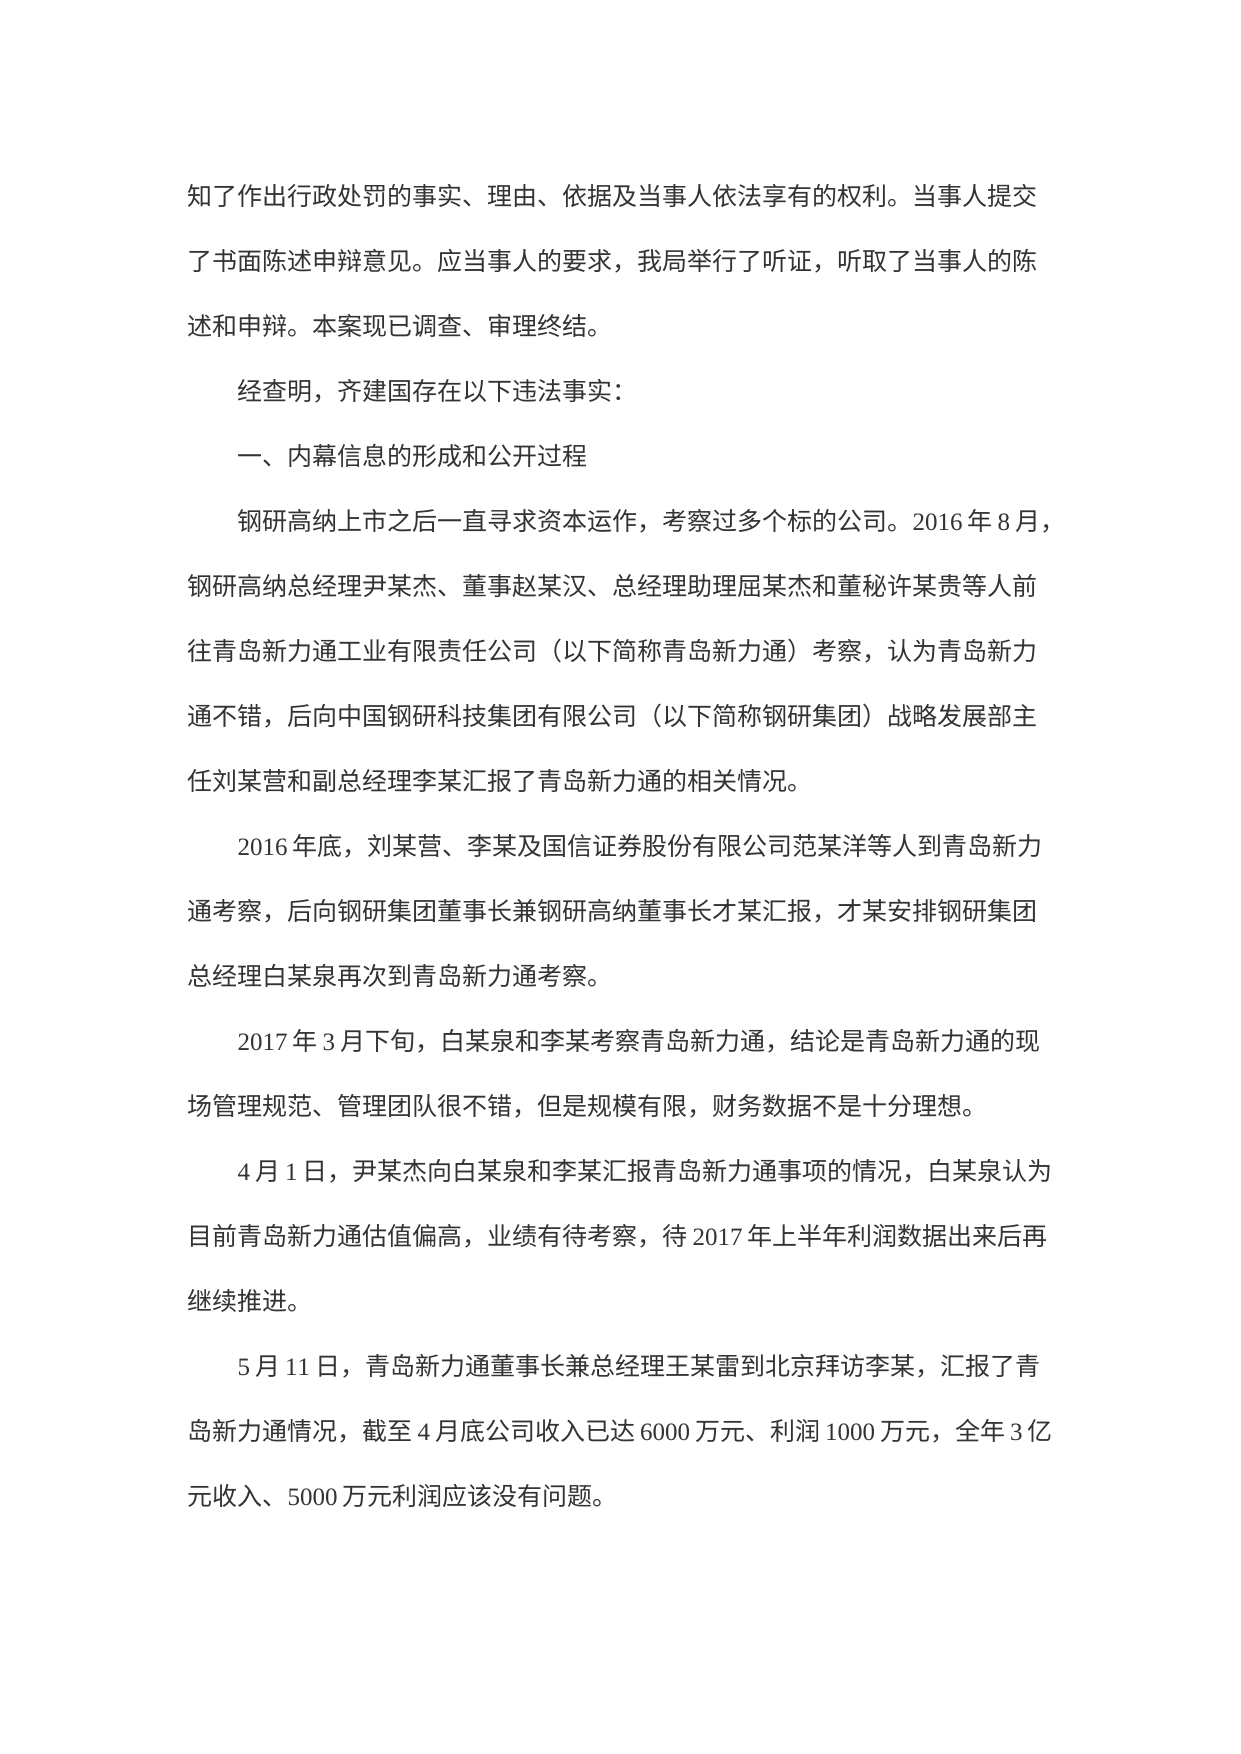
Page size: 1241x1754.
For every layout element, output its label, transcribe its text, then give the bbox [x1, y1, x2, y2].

text 5月11日，青岛新力通董事长兼总经理王某雷到北京拜访李某，汇报了青岛新力通情况，截至4月底公司收入已达6000万元、利润1000万元，全年3亿元收入、5000万元利润应该没有问题。 [187, 1332, 1053, 1527]
text 4月1日，尹某杰向白某泉和李某汇报青岛新力通事项的情况，白某泉认为目前青岛新力通估值偏高，业绩有待考察，待2017年上半年利润数据出来后再继续推进。 [187, 1137, 1053, 1332]
text 钢研高纳上市之后一直寻求资本运作，考察过多个标的公司。2016年8月，钢研高纳总经理尹某杰、董事赵某汉、总经理助理屈某杰和董秘许某贵等人前往青岛新力通工业有限责任公司（以下简称青岛新力通）考察，认为青岛新力通不错，后向中国钢研科技集团有限公司（以下简称钢研集团）战略发展部主任刘某营和副总经理李某汇报了青岛新力通的相关情况。 [187, 487, 1053, 812]
text 一、内幕信息的形成和公开过程 [187, 422, 1053, 487]
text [187, 162, 1053, 357]
text 经查明，齐建国存在以下违法事实： [187, 357, 1053, 422]
text 2017年3月下旬，白某泉和李某考察青岛新力通，结论是青岛新力通的现场管理规范、管理团队很不错，但是规模有限，财务数据不是十分理想。 [187, 1007, 1053, 1137]
text 2016年底，刘某营、李某及国信证券股份有限公司范某洋等人到青岛新力通考察，后向钢研集团董事长兼钢研高纳董事长才某汇报，才某安排钢研集团总经理白某泉再次到青岛新力通考察。 [187, 812, 1053, 1007]
